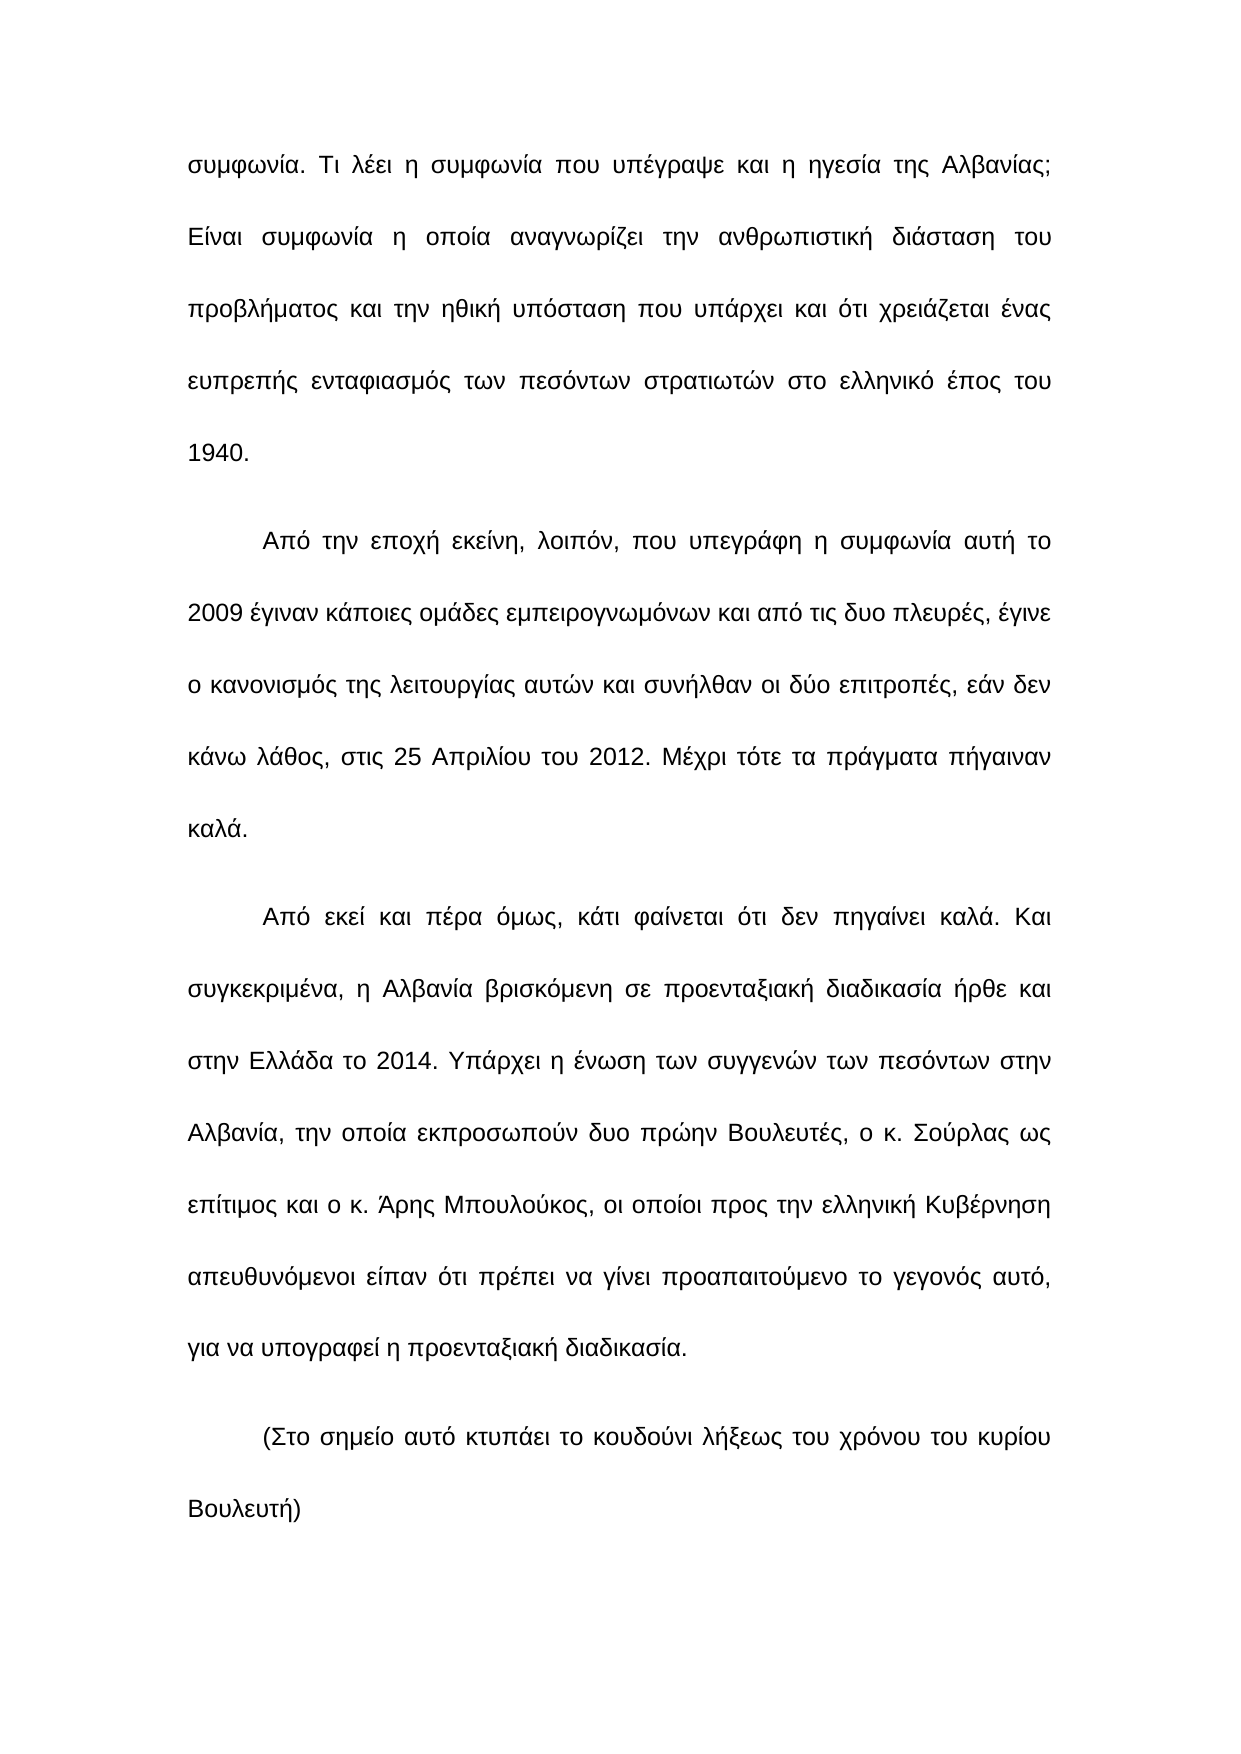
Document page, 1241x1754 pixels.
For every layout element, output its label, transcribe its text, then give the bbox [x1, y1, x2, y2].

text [187, 150, 1053, 466]
text Από την εποχή εκείνη, λοιπόν, που υπεγράφη η συμφωνία αυτή το 2009 έγιναν κάποιες ομάδες εμπειρογνωμόνων και από τις δυο πλευρές, έγινε ο κανονισμός της λειτουργίας αυτών και συνήλθαν οι δύο επιτροπές, εάν δεν κάνω λάθος, στις 25 Απριλίου του 2012. Μέχρι τότε τα πράγματα πήγαιναν καλά. [187, 526, 1053, 842]
text (Στο σημείο αυτό κτυπάει το κουδούνι λήξεως του χρόνου του κυρίου Βουλευτή) [187, 1422, 1053, 1522]
text Από εκεί και πέρα όμως, κάτι φαίνεται ότι δεν πηγαίνει καλά. Και συγκεκριμένα, η Αλβανία βρισκόμενη σε προενταξιακή διαδικασία ήρθε και στην Ελλάδα το 2014. Υπάρχει η ένωση των συγγενών των πεσόντων στην Αλβανία, την οποία εκπροσωπούν δυο πρώην Βουλευτές, ο κ. Σούρλας ως επίτιμος και ο κ. Άρης Μπουλούκος, οι οποίοι προς την ελληνική Κυβέρνηση απευθυνόμενοι είπαν ότι πρέπει να γίνει προαπαιτούμενο το γεγονός αυτό, για να υπογραφεί η προενταξιακή διαδικασία. [187, 902, 1053, 1362]
